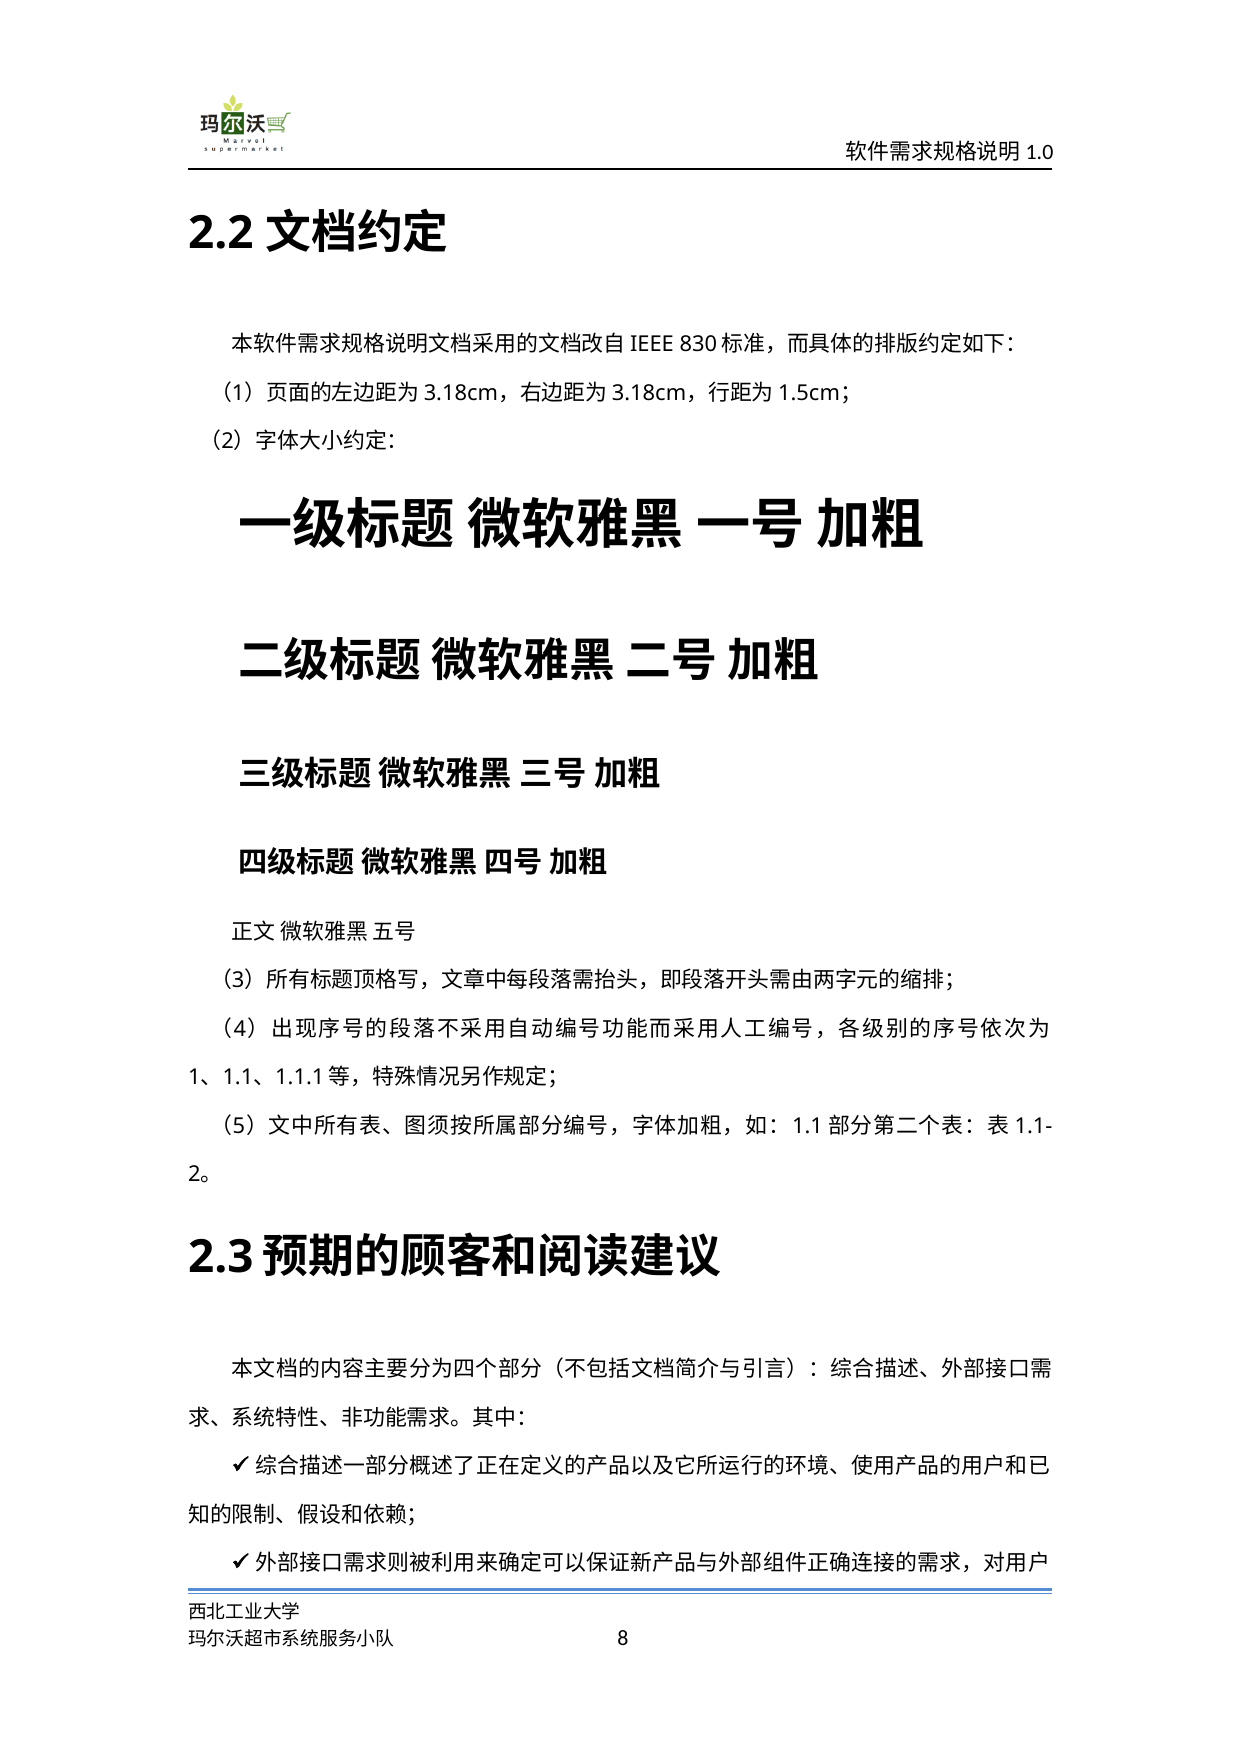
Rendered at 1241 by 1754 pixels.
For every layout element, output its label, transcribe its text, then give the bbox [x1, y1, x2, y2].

text （2）字体大小约定： [188, 423, 1052, 455]
text 本文档的内容主要分为四个部分（不包括文档简介与引言）：综合描述、外部接口需求、系统特性、非功能需求。其中： [188, 1350, 1052, 1432]
text （1）页面的左边距为3.18cm，右边距为3.18cm，行距为1.5cm； [188, 374, 1052, 407]
text 综合描述一部分概述了正在定义的产品以及它所运行的环境、使用产品的用户和已知的限制、假设和依赖； [188, 1447, 1052, 1529]
text 本软件需求规格说明文档采用的文档改自IEEE 830标准，而具体的排版约定如下： [188, 326, 1052, 358]
text 外部接口需求则被利用来确定可以保证新产品与外部组件正确连接的需求，对用户界面、软件接口、硬件接口以及通讯接口等进行了描述； [188, 1544, 1052, 1577]
picture [187, 88, 304, 160]
text （4）出现序号的段落不采用自动编号功能而采用人工编号，各级别的序号依次为1、1.1、1.1.1等，特殊情况另作规定； [188, 1010, 1052, 1091]
text 三级标题 微软雅黑 三号 加粗 [207, 738, 1052, 803]
text 一级标题 微软雅黑 一号 加粗 [194, 471, 1052, 568]
subtitle 2.2 文档约定 [188, 180, 1052, 277]
text 四级标题 微软雅黑 四号 加粗 [207, 827, 1052, 892]
text （5）文中所有表、图须按所属部分编号，字体加粗，如：1.1部分第二个表：表1.1-2。 [188, 1107, 1052, 1188]
subtitle 2.3预期的顾客和阅读建议 [188, 1204, 1052, 1302]
text 二级标题 微软雅黑 二号 加粗 [194, 608, 1052, 705]
text 正文 微软雅黑 五号 [188, 913, 1052, 946]
text （3）所有标题顶格写，文章中每段落需抬头，即段落开头需由两字元的缩排； [188, 962, 1052, 994]
